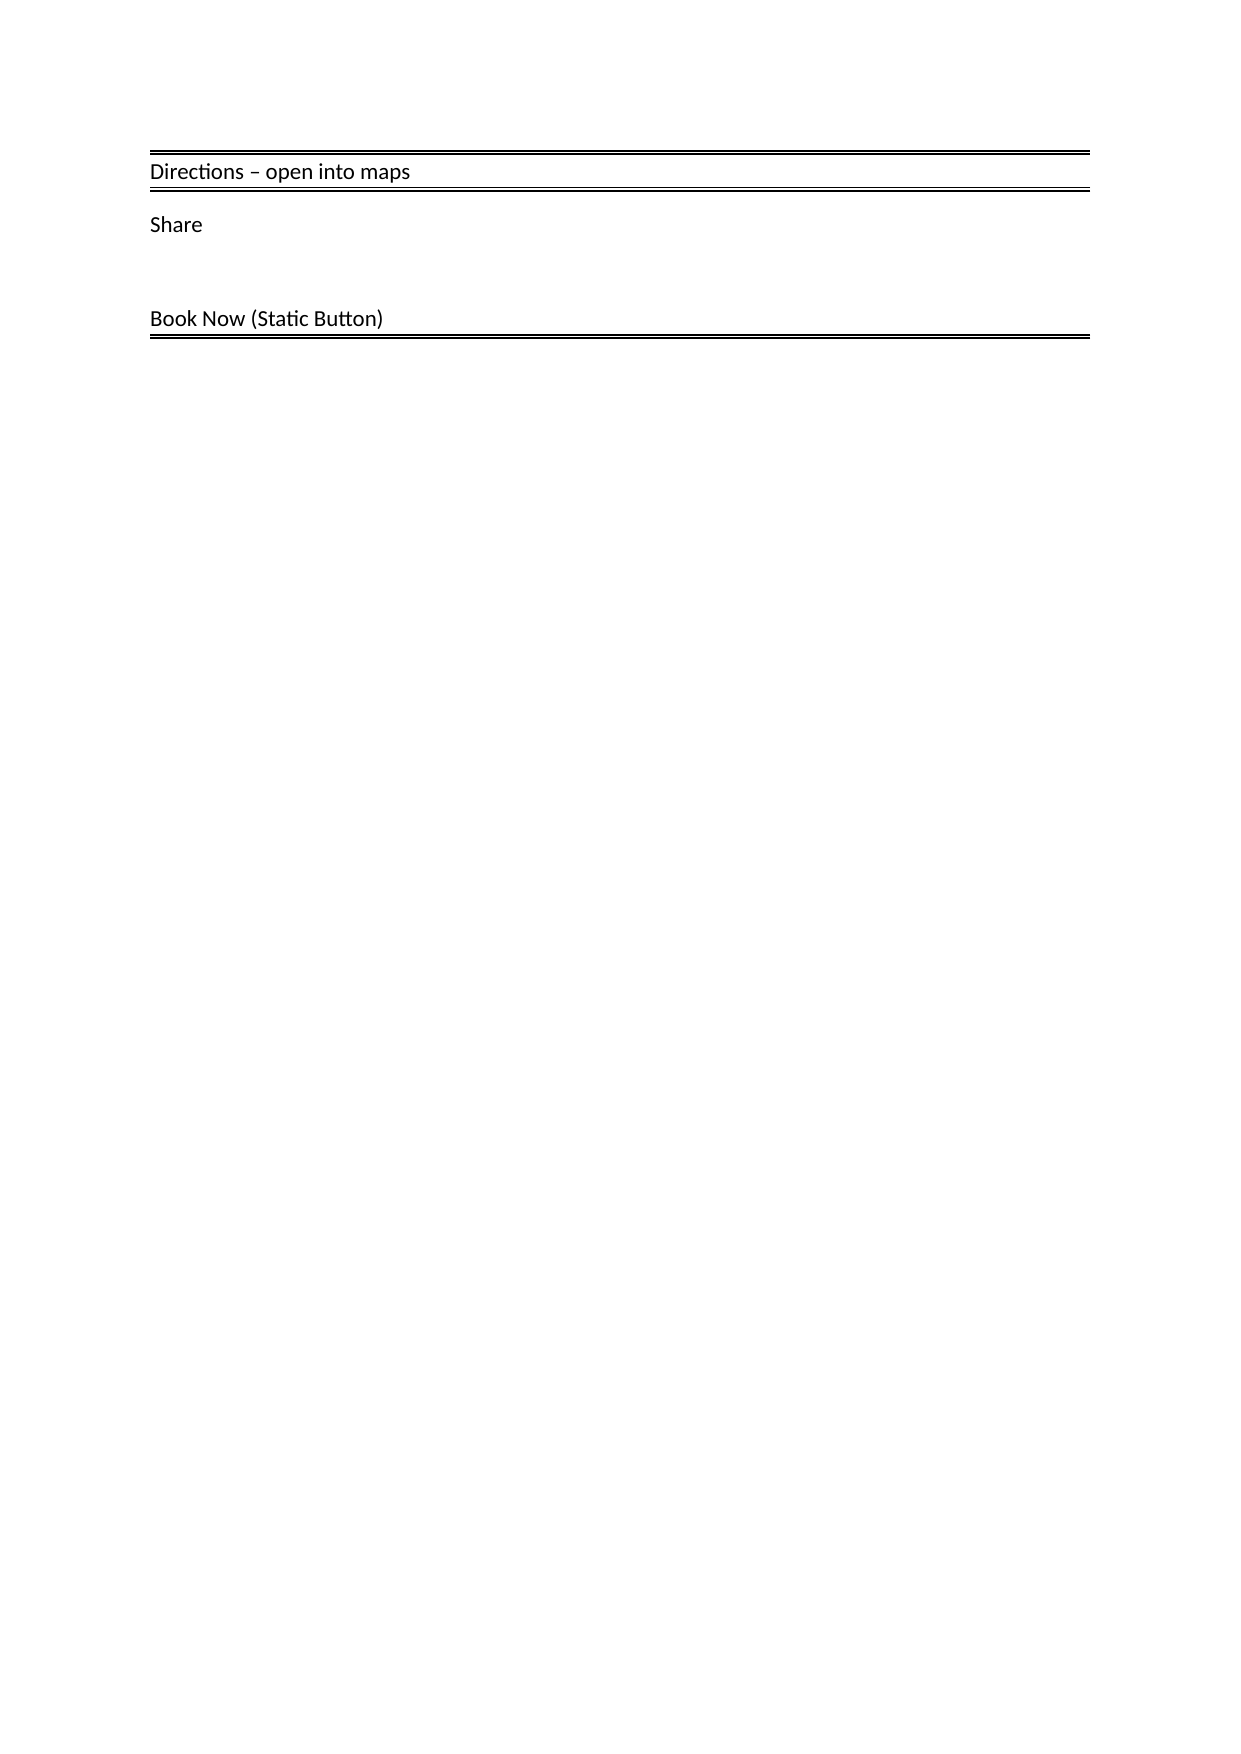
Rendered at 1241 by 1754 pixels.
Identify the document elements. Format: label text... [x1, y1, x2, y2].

text Book Now (Static Button) [150, 304, 1090, 334]
text Directions – open into maps [150, 155, 1090, 187]
text Share [150, 210, 1090, 238]
